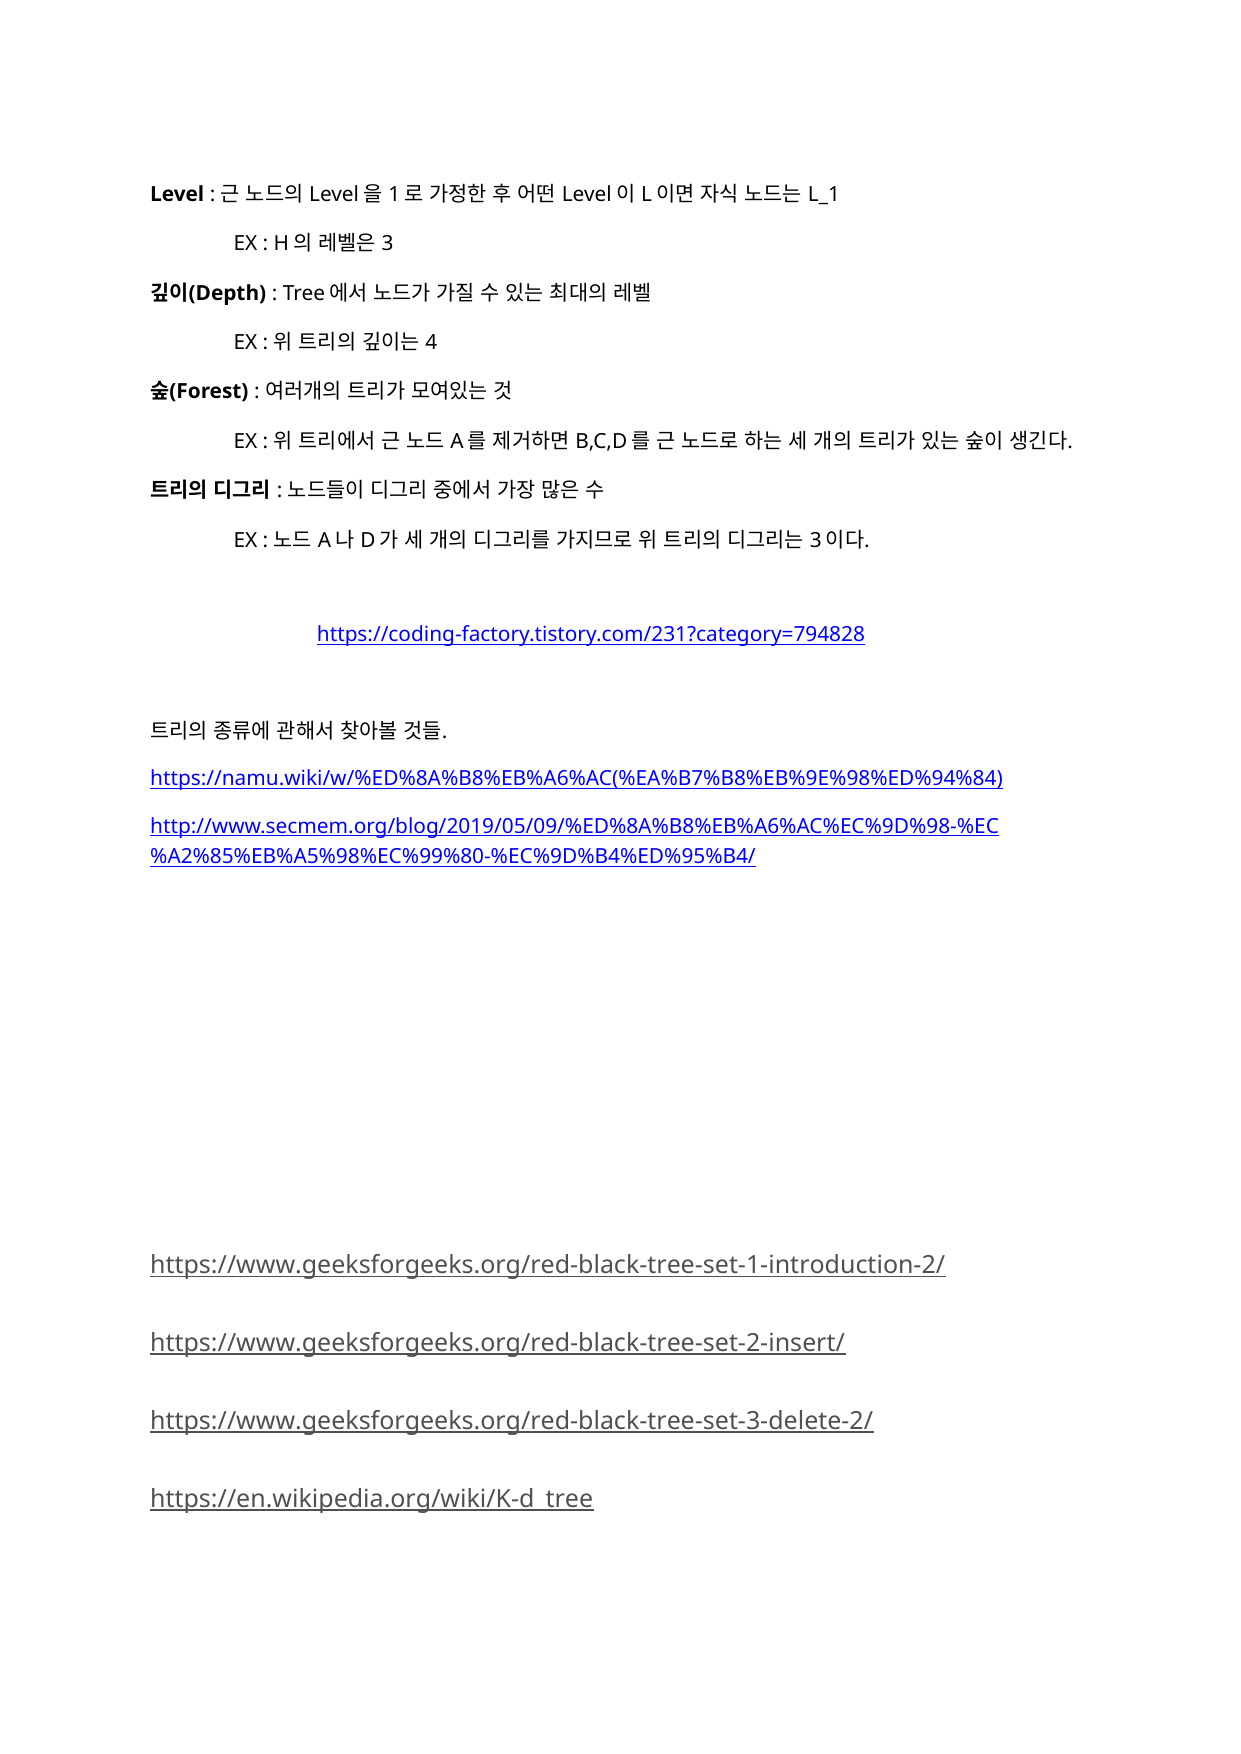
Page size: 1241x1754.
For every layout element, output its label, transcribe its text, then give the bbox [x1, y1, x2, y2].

text EX : 위 트리의 깊이는 4 [150, 325, 1090, 356]
text https://coding-factory.tistory.com/231?category=794828 [150, 619, 1090, 648]
text Level : 근 노드의 Level을 1로 가정한 후 어떤 Level이 L이면 자식 노드는 L_1 [150, 177, 1090, 207]
text EX : 위 트리에서 근 노드 A를 제거하면 B,C,D를 근 노드로 하는 세 개의 트리가 있는 숲이 생긴다. [233, 424, 1090, 454]
text 숲(Forest) : 여러개의 트리가 모여있는 것 [150, 375, 1090, 405]
text https://www.geeksforgeeks.org/red-black-tree-set-2-insert/ [150, 1324, 1090, 1359]
text https://namu.wiki/w/%ED%8A%B8%EB%A6%AC(%EA%B7%B8%EB%9E%98%ED%94%84) [150, 763, 1090, 792]
text https://en.wikipedia.org/wiki/K-d_tree [150, 1480, 1090, 1514]
text EX : H의 레벨은 3 [150, 227, 1090, 257]
text 트리의 종류에 관해서 찾아볼 것들. [150, 714, 1090, 744]
text 깊이(Depth) : Tree에서 노드가 가질 수 있는 최대의 레벨 [150, 276, 1090, 306]
text http://www.secmem.org/blog/2019/05/09/%ED%8A%B8%EB%A6%AC%EC%9D%98-%EC%A2%85%EB%A5%98%EC%99%80-%EC%9D%B4%ED%95%B4/ [150, 811, 1090, 870]
text https://www.geeksforgeeks.org/red-black-tree-set-1-introduction-2/ [150, 1247, 1090, 1281]
text https://www.geeksforgeeks.org/red-black-tree-set-3-delete-2/ [150, 1402, 1090, 1436]
text EX : 노드 A나 D가 세 개의 디그리를 가지므로 위 트리의 디그리는 3이다. [150, 523, 1090, 553]
text 트리의 디그리 : 노드들이 디그리 중에서 가장 많은 수 [150, 473, 1090, 504]
